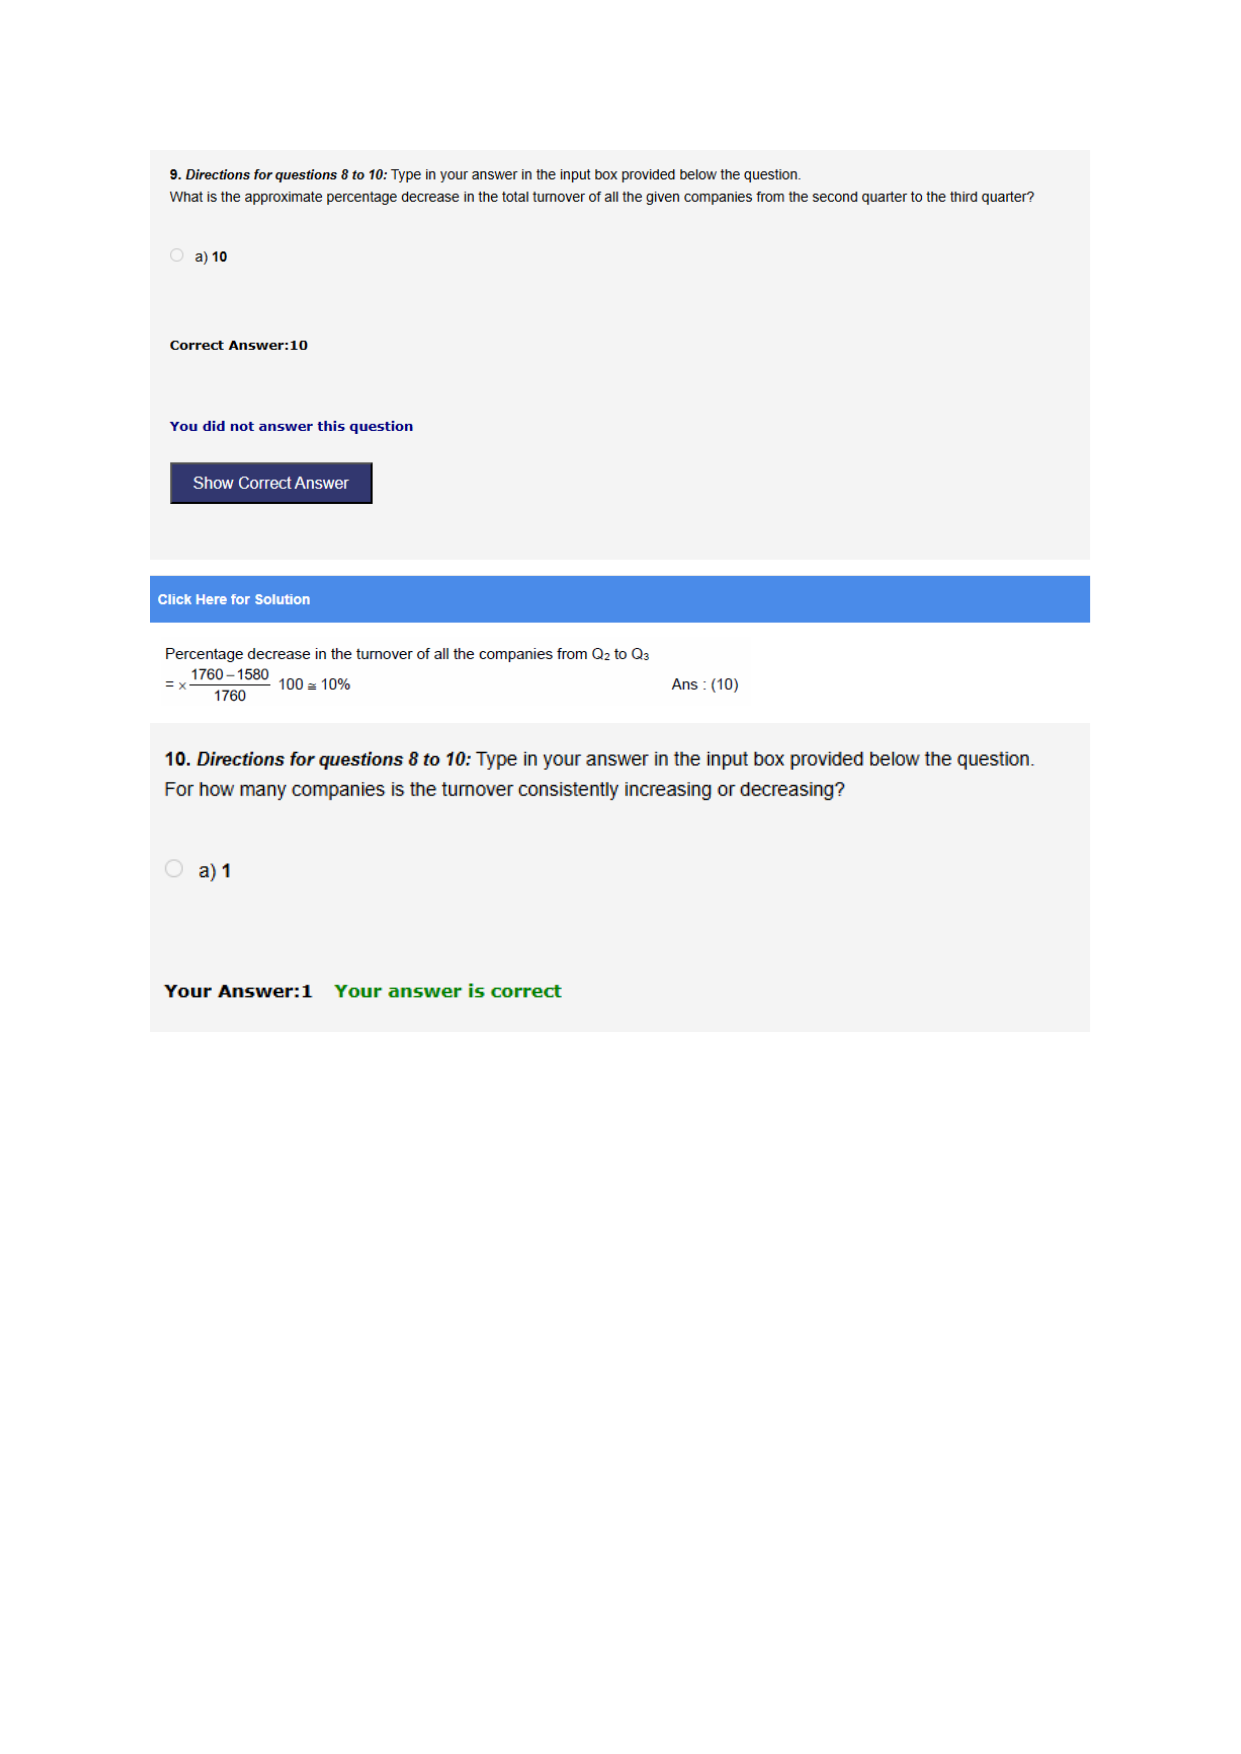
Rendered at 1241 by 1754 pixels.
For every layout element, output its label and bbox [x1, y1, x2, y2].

picture [150, 150, 1091, 722]
picture [150, 723, 1091, 1032]
